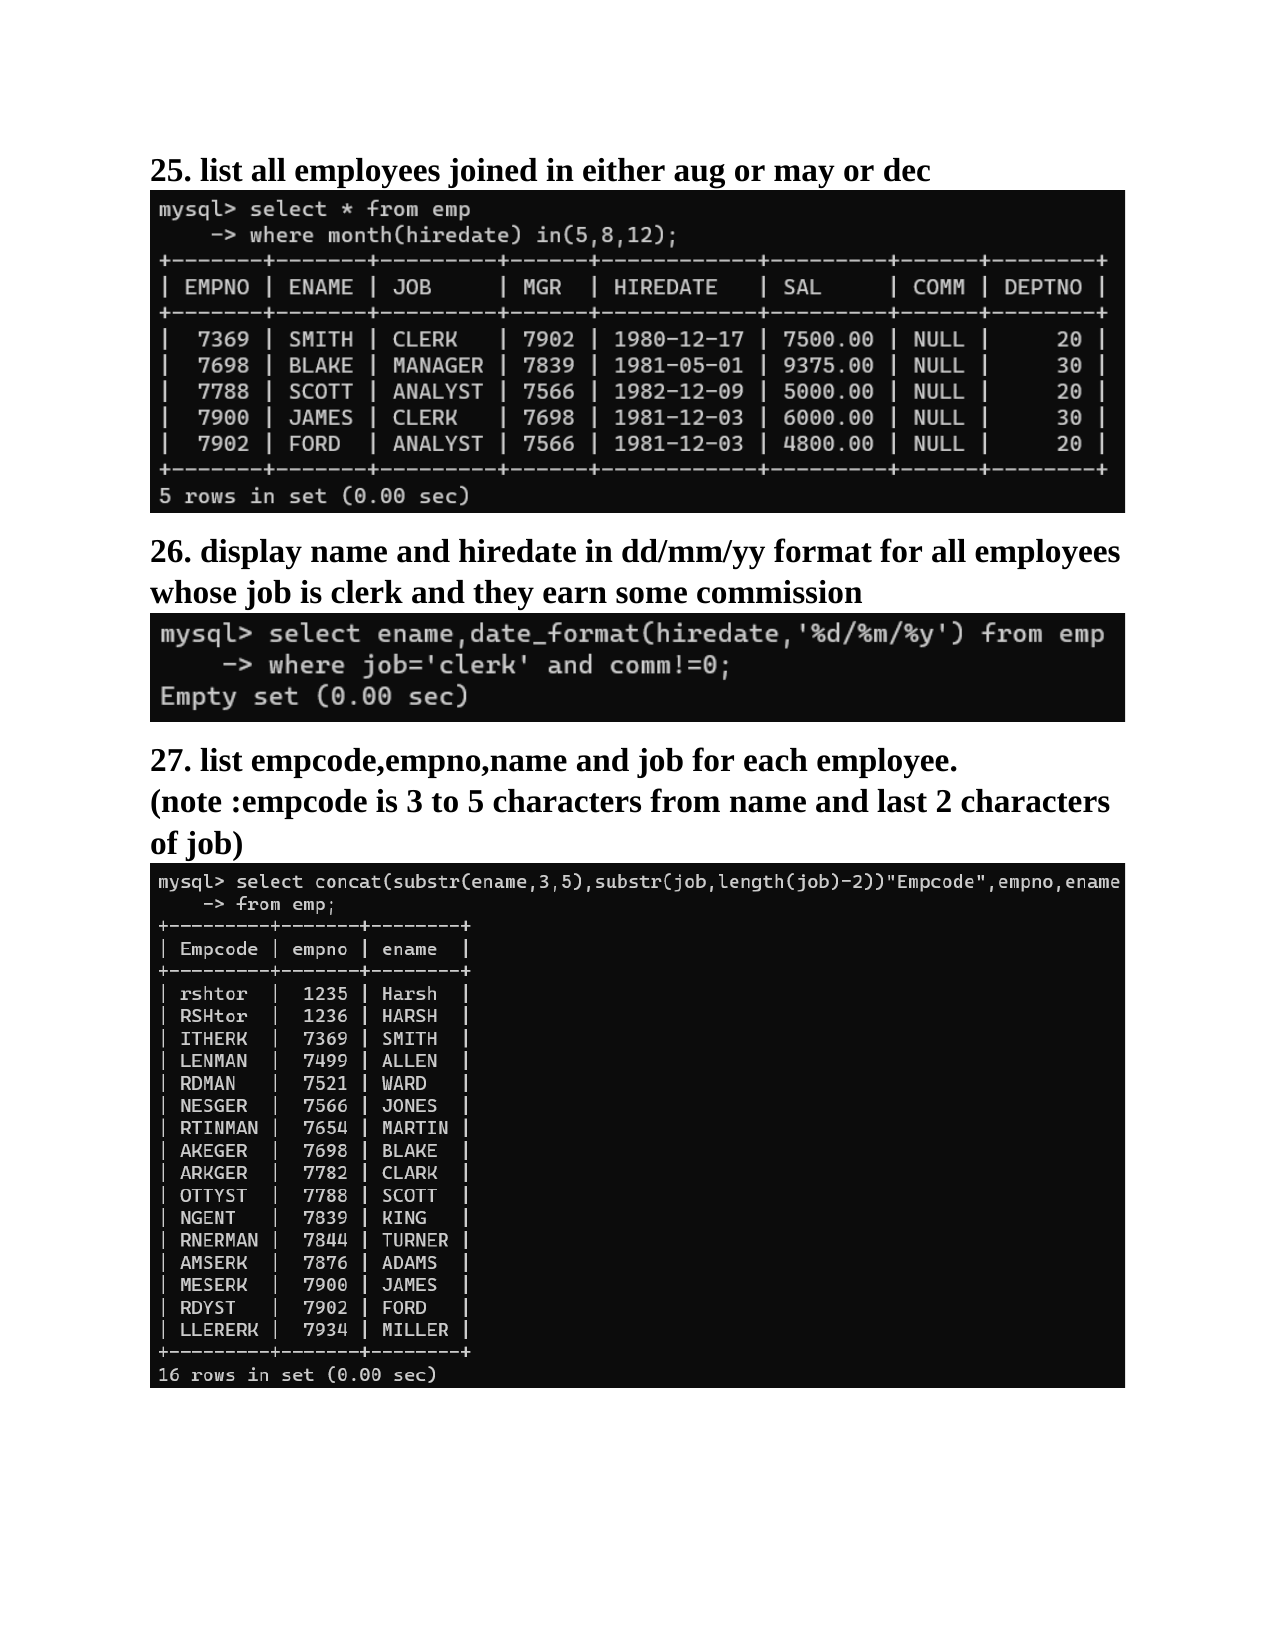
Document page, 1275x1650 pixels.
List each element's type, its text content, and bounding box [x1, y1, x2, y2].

text 27. list empcode,empno,name and job for each employee. (note :empcode is 3 to 5 characters from name and last 2 characters of job) [150, 740, 1125, 863]
text 25. list all employees joined in either aug or may or dec [150, 150, 1125, 190]
picture [150, 613, 1125, 722]
picture [150, 190, 1125, 513]
text 26. display name and hiredate in dd/mm/yy format for all employees whose job is clerk and they earn some commission [150, 531, 1125, 613]
picture [150, 863, 1125, 1388]
